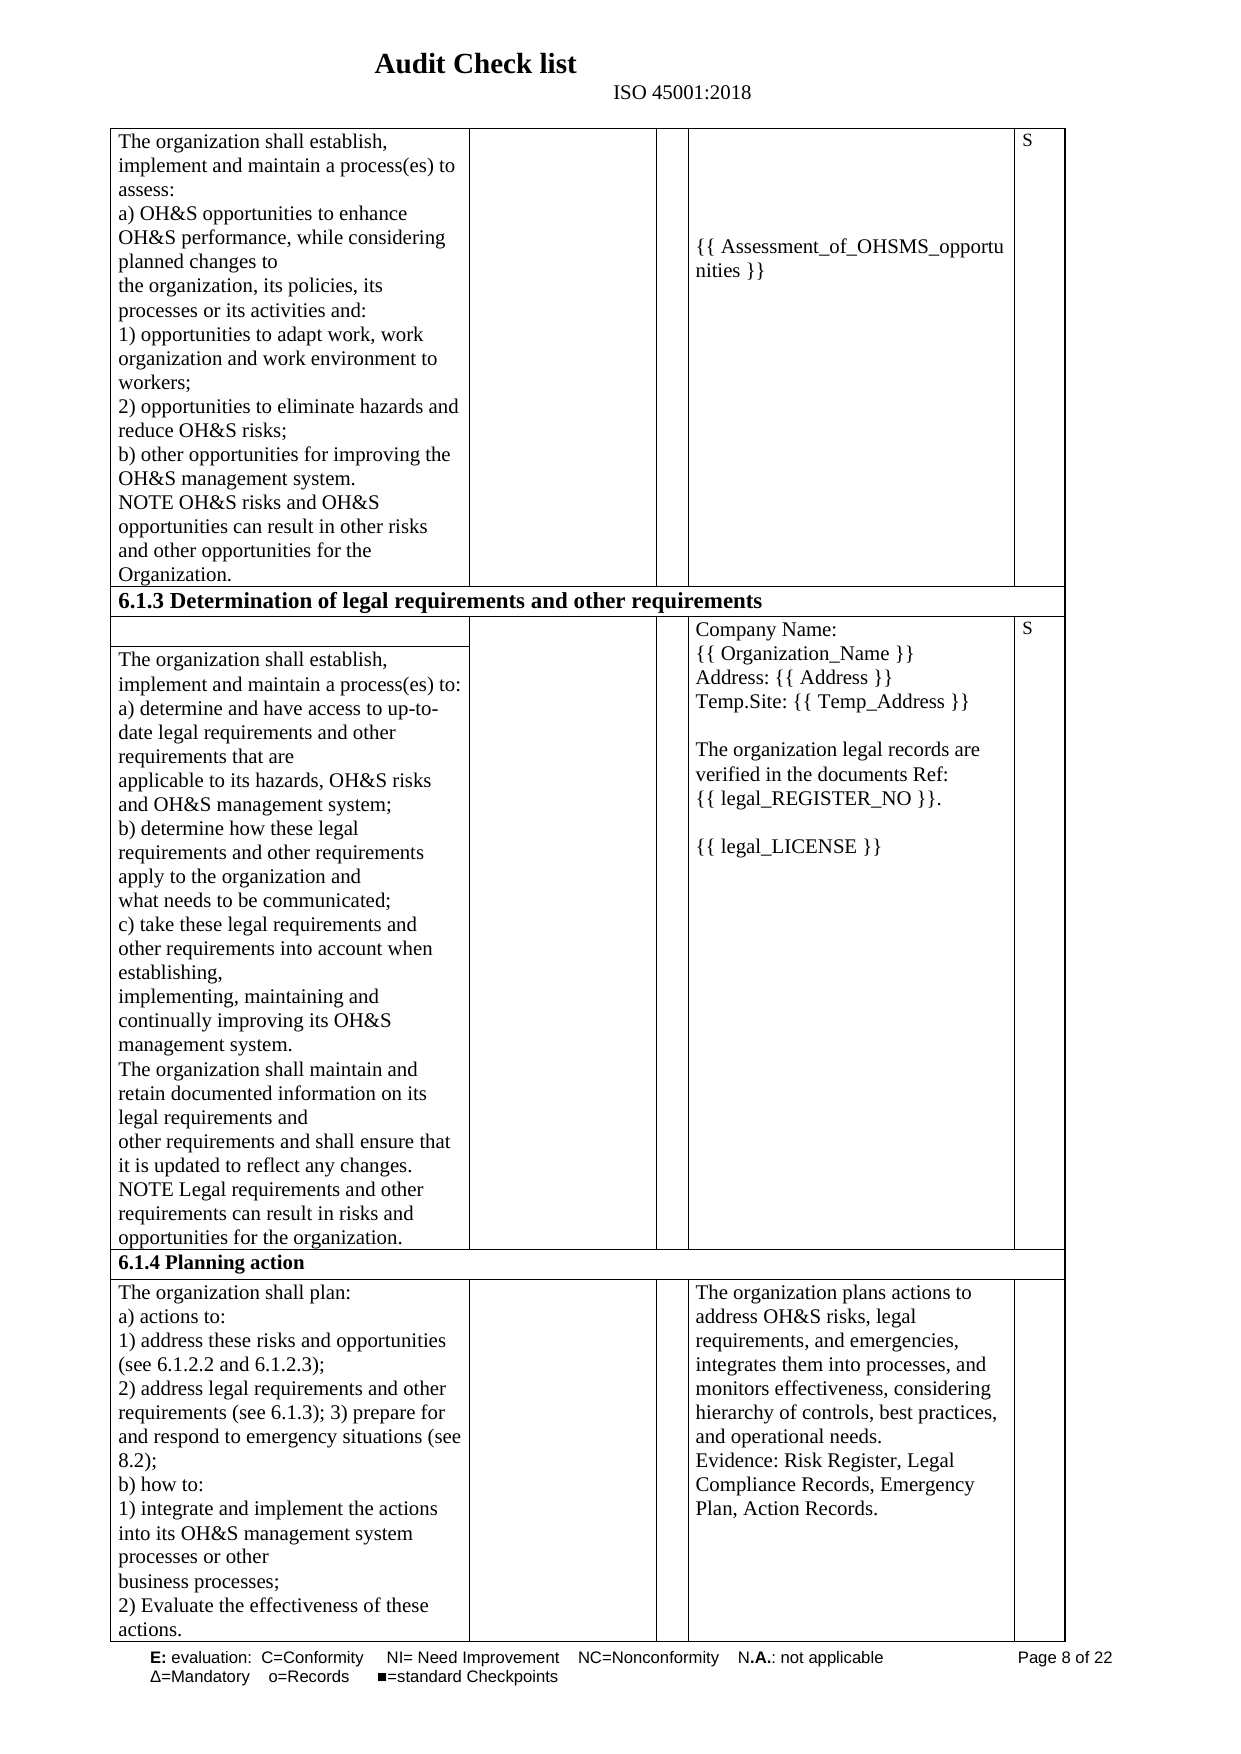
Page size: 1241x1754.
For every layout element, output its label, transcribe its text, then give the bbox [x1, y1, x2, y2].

table_cell 6.1.4 Planning action [111, 1250, 1064, 1279]
table_cell [1015, 1280, 1064, 1641]
table_cell [470, 129, 656, 586]
table_cell S [1015, 617, 1064, 1249]
table_cell [657, 1280, 688, 1641]
table_cell 6.1.3 Determination of legal requirements and other requirements [111, 587, 1064, 616]
table_cell [657, 129, 688, 586]
table_cell [470, 1280, 656, 1641]
table_cell [470, 617, 656, 1249]
table_cell {{ Assessment_of_OHSMS_opportunities }} [689, 129, 1014, 586]
table_cell S [1015, 129, 1064, 586]
table_cell The organization shall establish, implement and maintain a process(es) to assess: a) OH&S opportunities to enhance OH&S performance, while considering planned changes to the organization, its policies, its processes or its activities and: 1) opportunities to adapt work, work organization and work environment to workers; 2) opportunities to eliminate hazards and reduce OH&S risks; b) other opportunities for improving the OH&S management system. NOTE OH&S risks and OH&S opportunities can result in other risks and other opportunities for the Organization. [111, 129, 469, 586]
table_cell [111, 617, 469, 646]
table_cell The organization shall establish, implement and maintain a process(es) to: a) determine and have access to up-to-date legal requirements and other requirements that are applicable to its hazards, OH&S risks and OH&S management system; b) determine how these legal requirements and other requirements apply to the organization and what needs to be communicated; c) take these legal requirements and other requirements into account when establishing, implementing, maintaining and continually improving its OH&S management system. The organization shall maintain and retain documented information on its legal requirements and other requirements and shall ensure that it is updated to reflect any changes. NOTE Legal requirements and other requirements can result in risks and opportunities for the organization. [111, 647, 469, 1249]
table_cell Company Name: {{ Organization_Name }} Address: {{ Address }} Temp.Site: {{ Temp_Address }} The organization legal records are verified in the documents Ref: {{ legal_REGISTER_NO }}. {{ legal_LICENSE }} [689, 617, 1014, 1249]
table_cell [657, 617, 688, 1249]
